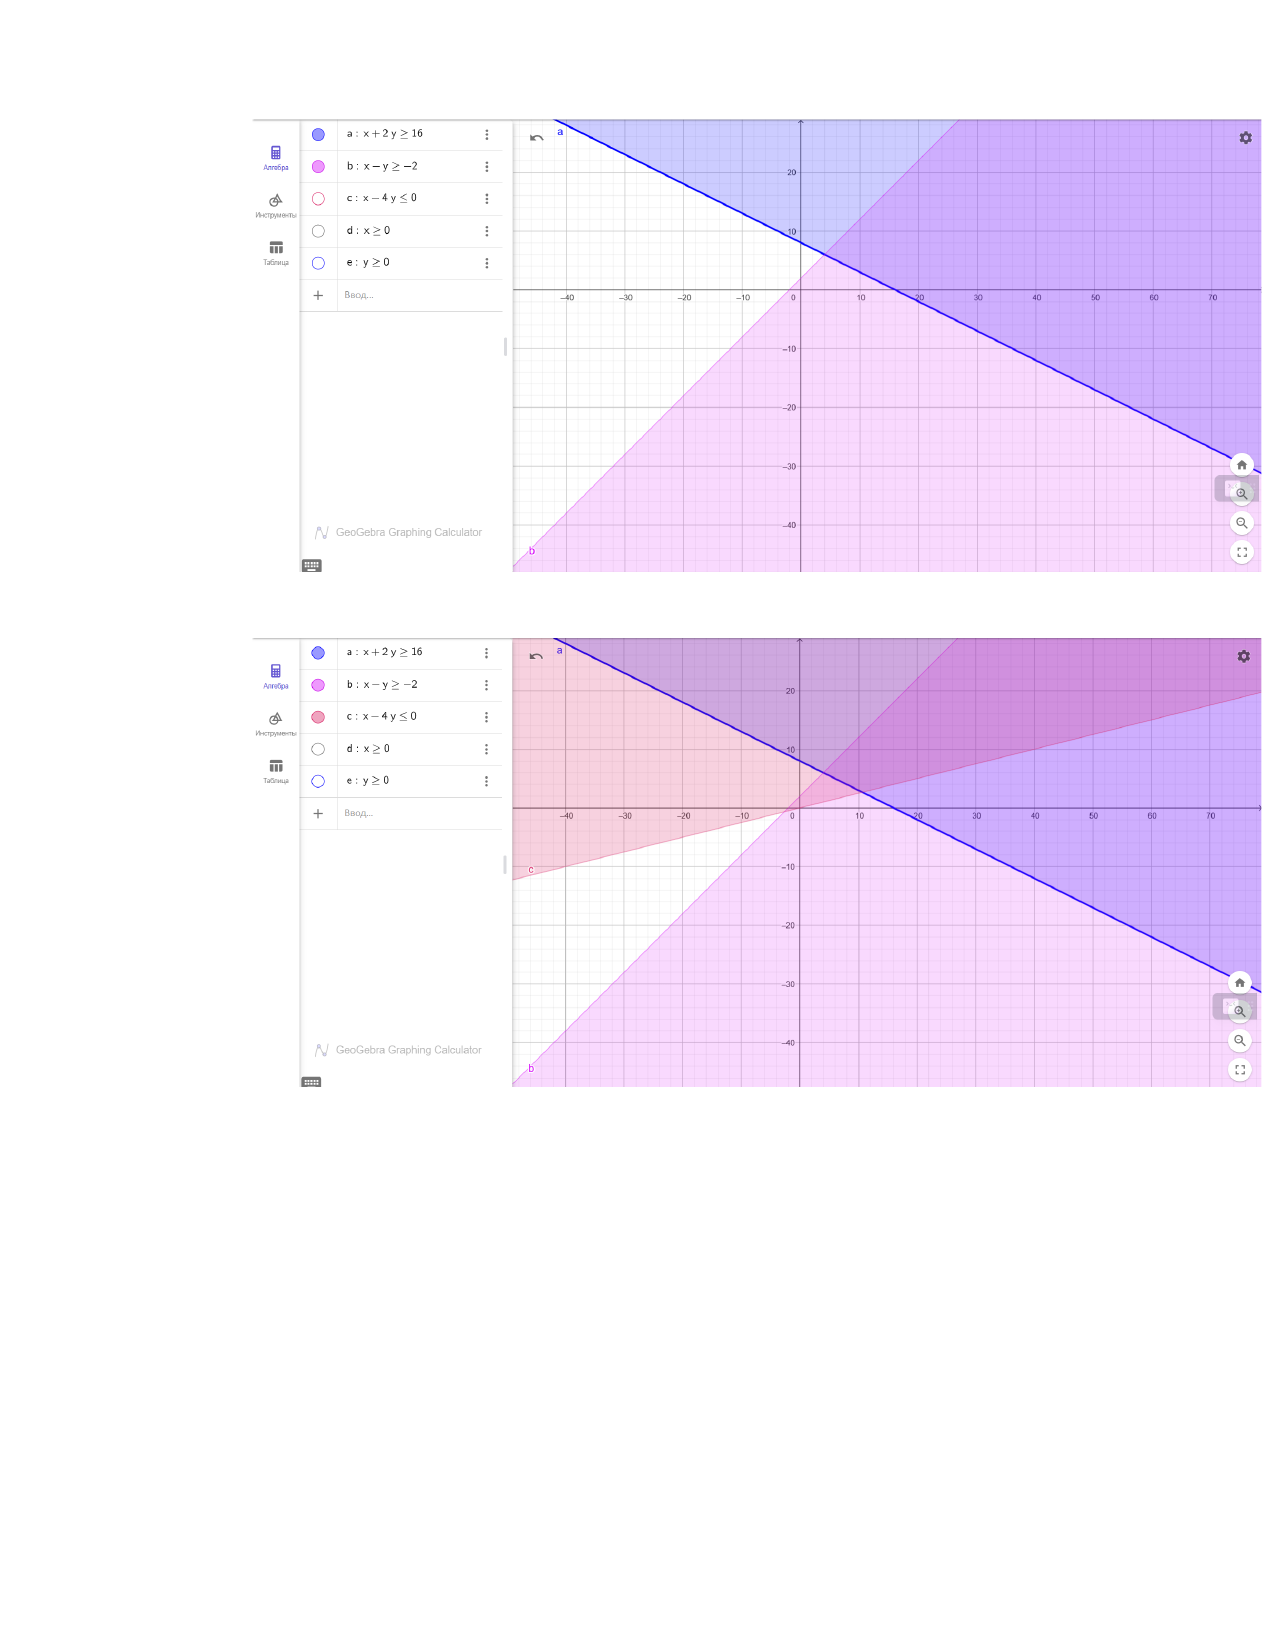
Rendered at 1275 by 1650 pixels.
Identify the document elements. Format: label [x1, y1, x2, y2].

picture [252, 118, 1262, 572]
picture [252, 638, 1262, 1087]
